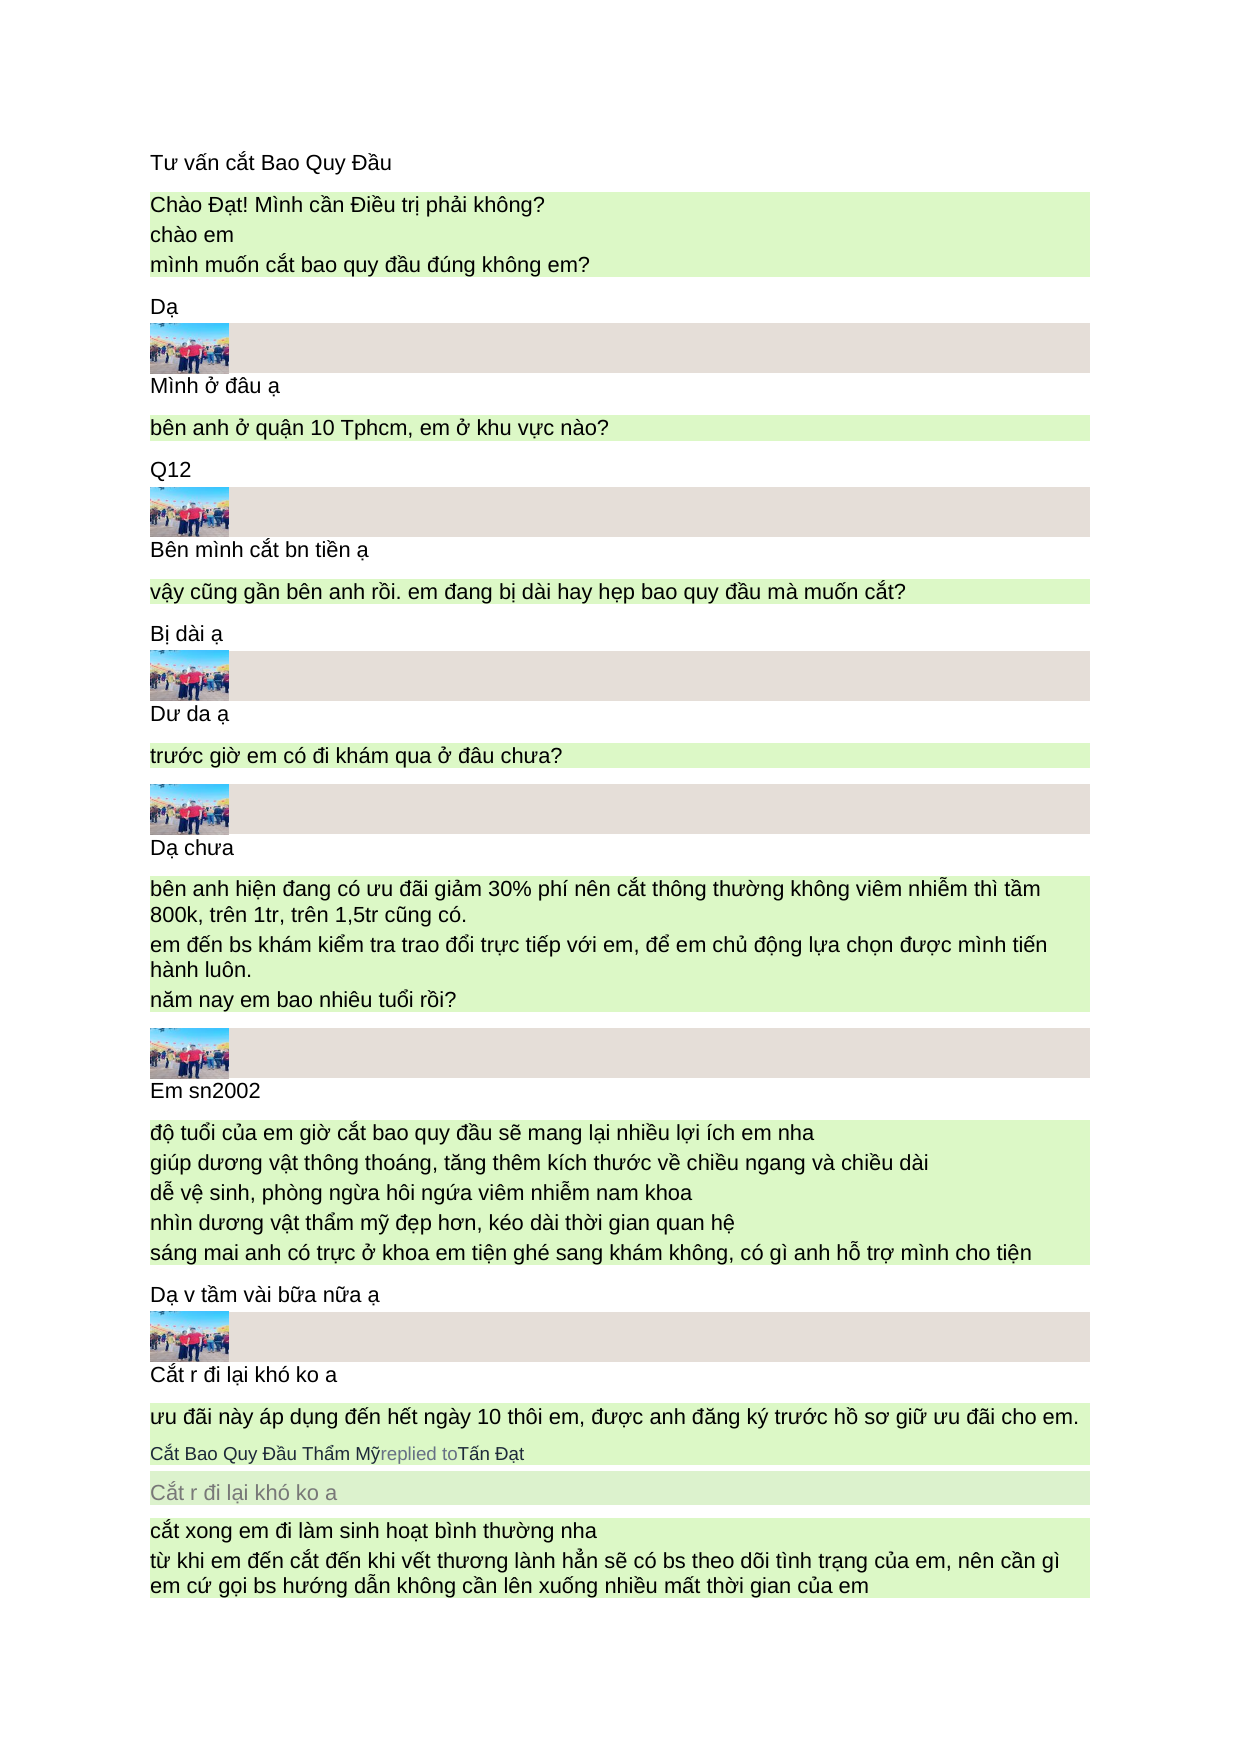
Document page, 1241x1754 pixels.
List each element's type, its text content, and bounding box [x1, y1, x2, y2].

picture [150, 784, 229, 835]
text chào em [150, 222, 1090, 247]
text bên anh hiện đang có ưu đãi giảm 30% phí nên cắt thông thường không viêm nhiễm thì tầm 800k, trên 1tr, trên 1,5tr cũng có. [150, 876, 1090, 927]
text Cắt r đi lại khó ko a [150, 1471, 1090, 1505]
picture [150, 323, 229, 374]
text Bên mình cắt bn tiền ạ [150, 537, 1090, 562]
text Cắt r đi lại khó ko a [150, 1362, 1090, 1387]
text độ tuổi của em giờ cắt bao quy đầu sẽ mang lại nhiều lợi ích em nha [150, 1120, 1090, 1146]
text Q12 [150, 457, 1090, 482]
text Mình ở đâu ạ [150, 373, 1090, 399]
text Chào Đạt! Mình cần Điều trị phải không? [150, 192, 1090, 217]
text năm nay em bao nhiêu tuổi rồi? [150, 987, 1090, 1012]
text vậy cũng gần bên anh rồi. em đang bị dài hay hẹp bao quy đầu mà muốn cắt? [150, 579, 1090, 604]
text mình muốn cắt bao quy đầu đúng không em? [150, 252, 1090, 277]
picture [150, 487, 229, 537]
text ưu đãi này áp dụng đến hết ngày 10 thôi em, được anh đăng ký trước hồ sơ giữ ưu đãi cho em. [150, 1403, 1090, 1429]
text em đến bs khám kiểm tra trao đổi trực tiếp với em, để em chủ động lựa chọn được mình tiến hành luôn. [150, 931, 1090, 982]
text Dạ chưa [150, 834, 1090, 860]
text Bị dài ạ [150, 621, 1090, 646]
text cắt xong em đi làm sinh hoạt bình thường nha [150, 1518, 1090, 1543]
text Dạ [150, 293, 1090, 319]
text từ khi em đến cắt đến khi vết thương lành hẳn sẽ có bs theo dõi tình trạng của em, nên cần gì em cứ gọi bs hướng dẫn không cần lên xuống nhiều mất thời gian của em [150, 1548, 1090, 1598]
picture [150, 1028, 229, 1079]
text trước giờ em có đi khám qua ở đâu chưa? [150, 743, 1090, 768]
text Dư da ạ [150, 701, 1090, 726]
text giúp dương vật thông thoáng, tăng thêm kích thước về chiều ngang và chiều dài [150, 1150, 1090, 1175]
picture [150, 650, 229, 701]
text Tư vấn cắt Bao Quy Đầu [150, 150, 1090, 175]
text dễ vệ sinh, phòng ngừa hôi ngứa viêm nhiễm nam khoa [150, 1180, 1090, 1205]
text nhìn dương vật thẩm mỹ đẹp hơn, kéo dài thời gian quan hệ [150, 1210, 1090, 1235]
text Em sn2002 [150, 1078, 1090, 1104]
text Cắt Bao Quy Đầu Thẩm Mỹreplied toTấn Đạt [150, 1433, 1090, 1465]
text Dạ v tầm vài bữa nữa ạ [150, 1282, 1090, 1307]
text bên anh ở quận 10 Tphcm, em ở khu vực nào? [150, 415, 1090, 441]
picture [150, 1311, 229, 1362]
text sáng mai anh có trực ở khoa em tiện ghé sang khám không, có gì anh hỗ trợ mình cho tiện [150, 1240, 1090, 1265]
